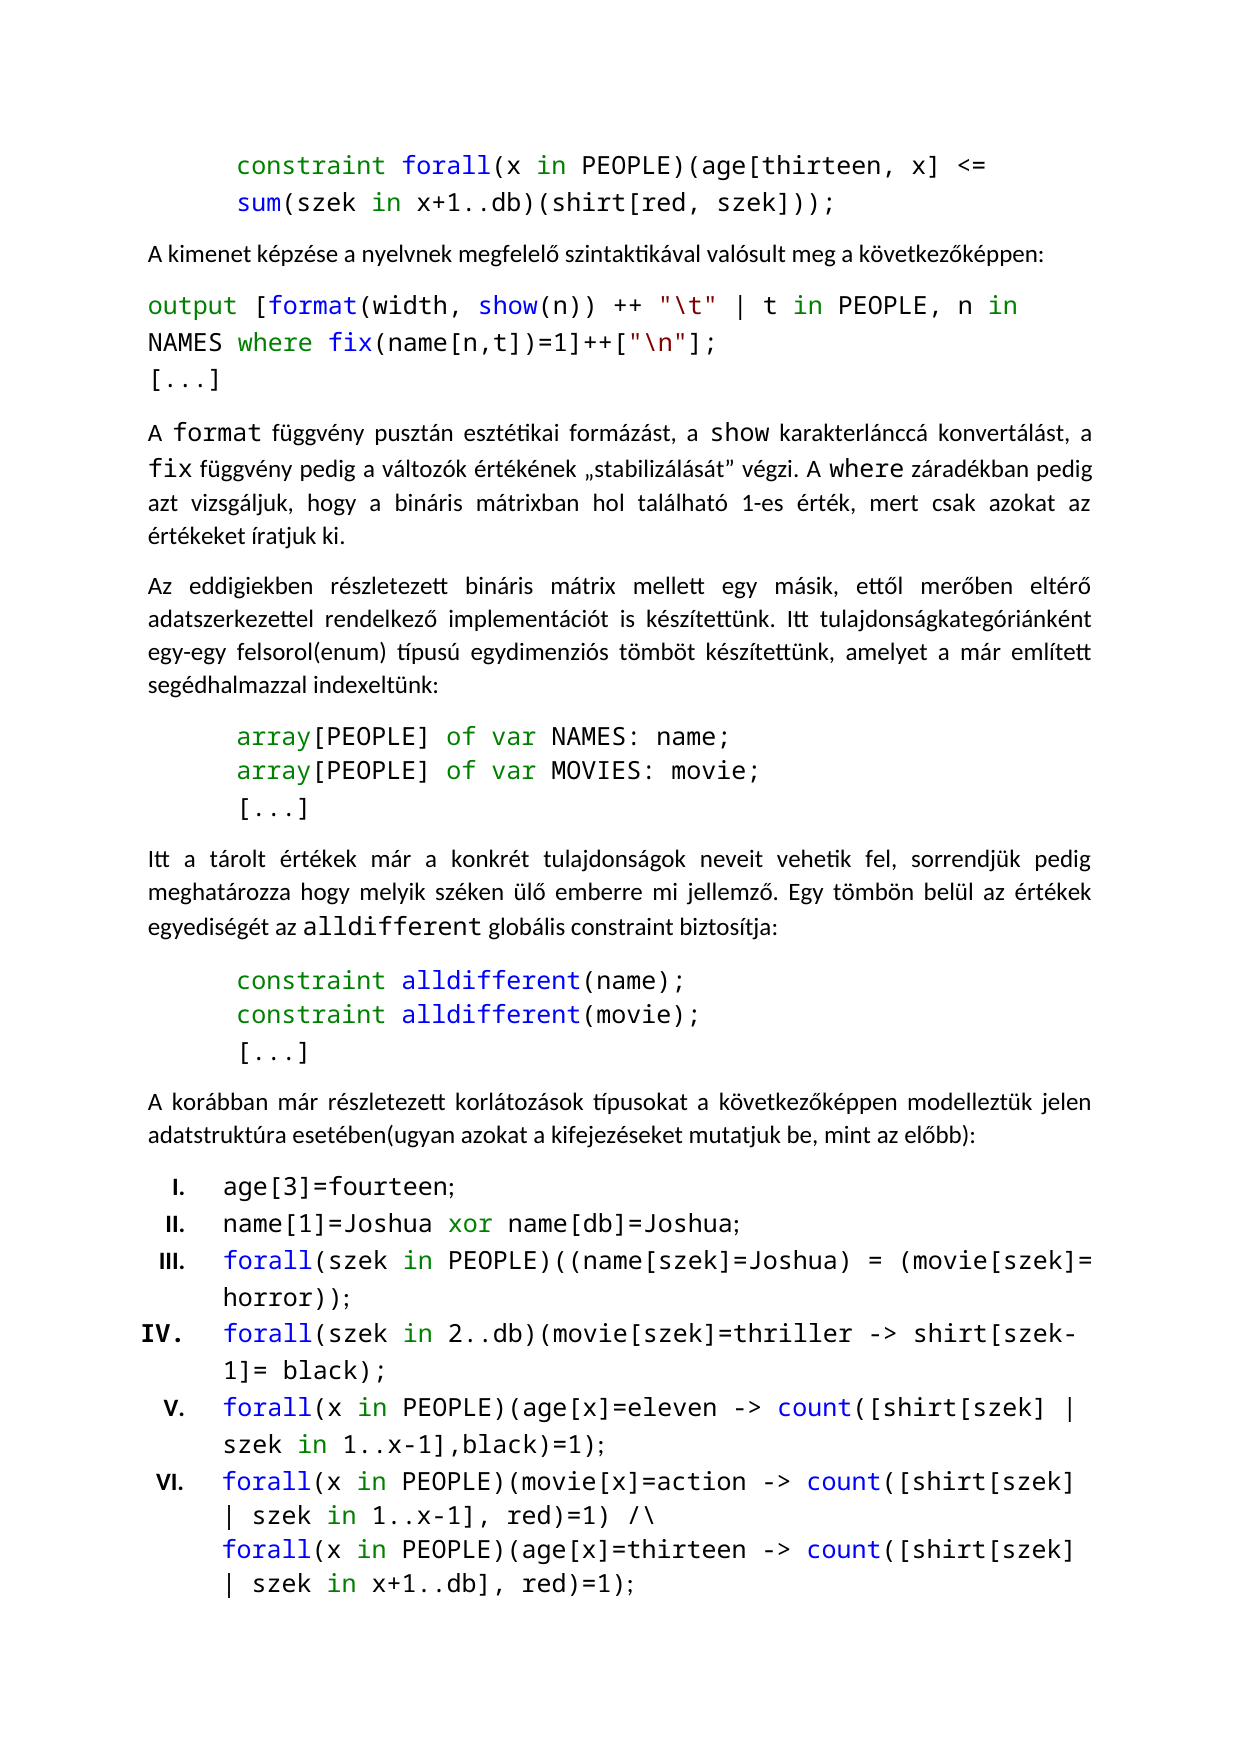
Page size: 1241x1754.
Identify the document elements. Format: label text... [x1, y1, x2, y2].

text A format függvény pusztán esztétikai formázást, a show karakterlánccá konvertálást, a fix függvény pedig a változók értékének „stabilizálását” végzi. A where záradékban pedig azt vizsgáljuk, hogy a bináris mátrixban hol található 1-es érték, mert csak azokat az értékeket íratjuk ki. [148, 414, 1093, 551]
text [...] [148, 361, 1093, 395]
text constraint forall(x in PEOPLE)(age[thirteen, x] <= sum(szek in x+1..db)(shirt[red, szek])); [236, 148, 1093, 218]
text A kimenet képzése a nyelvnek megfelelő szintaktikával valósult meg a következőképpen: [148, 238, 1093, 268]
text array[PEOPLE] of var MOVIES: movie; [236, 752, 1093, 787]
text [...] [236, 789, 1093, 823]
text constraint alldifferent(movie); [236, 996, 1093, 1030]
list age[3]=fourteen; [185, 1169, 1093, 1203]
list forall(szek in 2..db)(movie[szek]=thriller -> shirt[szek-1]= black); [185, 1316, 1093, 1387]
list forall(x in PEOPLE)(movie[x]=action -> count([shirt[szek] | szek in 1..x-1], red)=1) /\ forall(x in PEOPLE)(age[x]=thirteen -> count([shirt[szek] | szek in x+1..db], red)=1); [184, 1463, 1093, 1599]
text Itt a tárolt értékek már a konkrét tulajdonságok neveit vehetik fel, sorrendjük pedig meghatározza hogy melyik széken ülő emberre mi jellemző. Egy tömbön belül az értékek egyediségét az alldifferent globális constraint biztosítja: [148, 843, 1093, 943]
list forall(x in PEOPLE)(age[x]=eleven -> count([shirt[szek] | szek in 1..x-1],black)=1); [185, 1390, 1093, 1461]
text Az eddigiekben részletezett bináris mátrix mellett egy másik, ettől merőben eltérő adatszerkezettel rendelkező implementációt is készítettünk. Itt tulajdonságkategóriánként egy-egy felsorol(enum) típusú egydimenziós tömböt készítettünk, amelyet a már említett segédhalmazzal indexeltünk: [148, 570, 1093, 699]
text array[PEOPLE] of var NAMES: name; [236, 718, 1093, 752]
text constraint alldifferent(name); [236, 962, 1093, 996]
list forall(szek in PEOPLE)((name[szek]=Joshua) = (movie[szek]= horror)); [185, 1243, 1093, 1313]
text output [format(width, show(n)) ++ "\t" | t in PEOPLE, n in NAMES where fix(name[n,t])=1]++["\n"]; [148, 287, 1093, 358]
text [...] [236, 1033, 1093, 1067]
text A korábban már részletezett korlátozások típusokat a következőképpen modelleztük jelen adatstruktúra esetében(ugyan azokat a kifejezéseket mutatjuk be, mint az előbb): [148, 1087, 1093, 1150]
list name[1]=Joshua xor name[db]=Joshua; [185, 1206, 1093, 1240]
